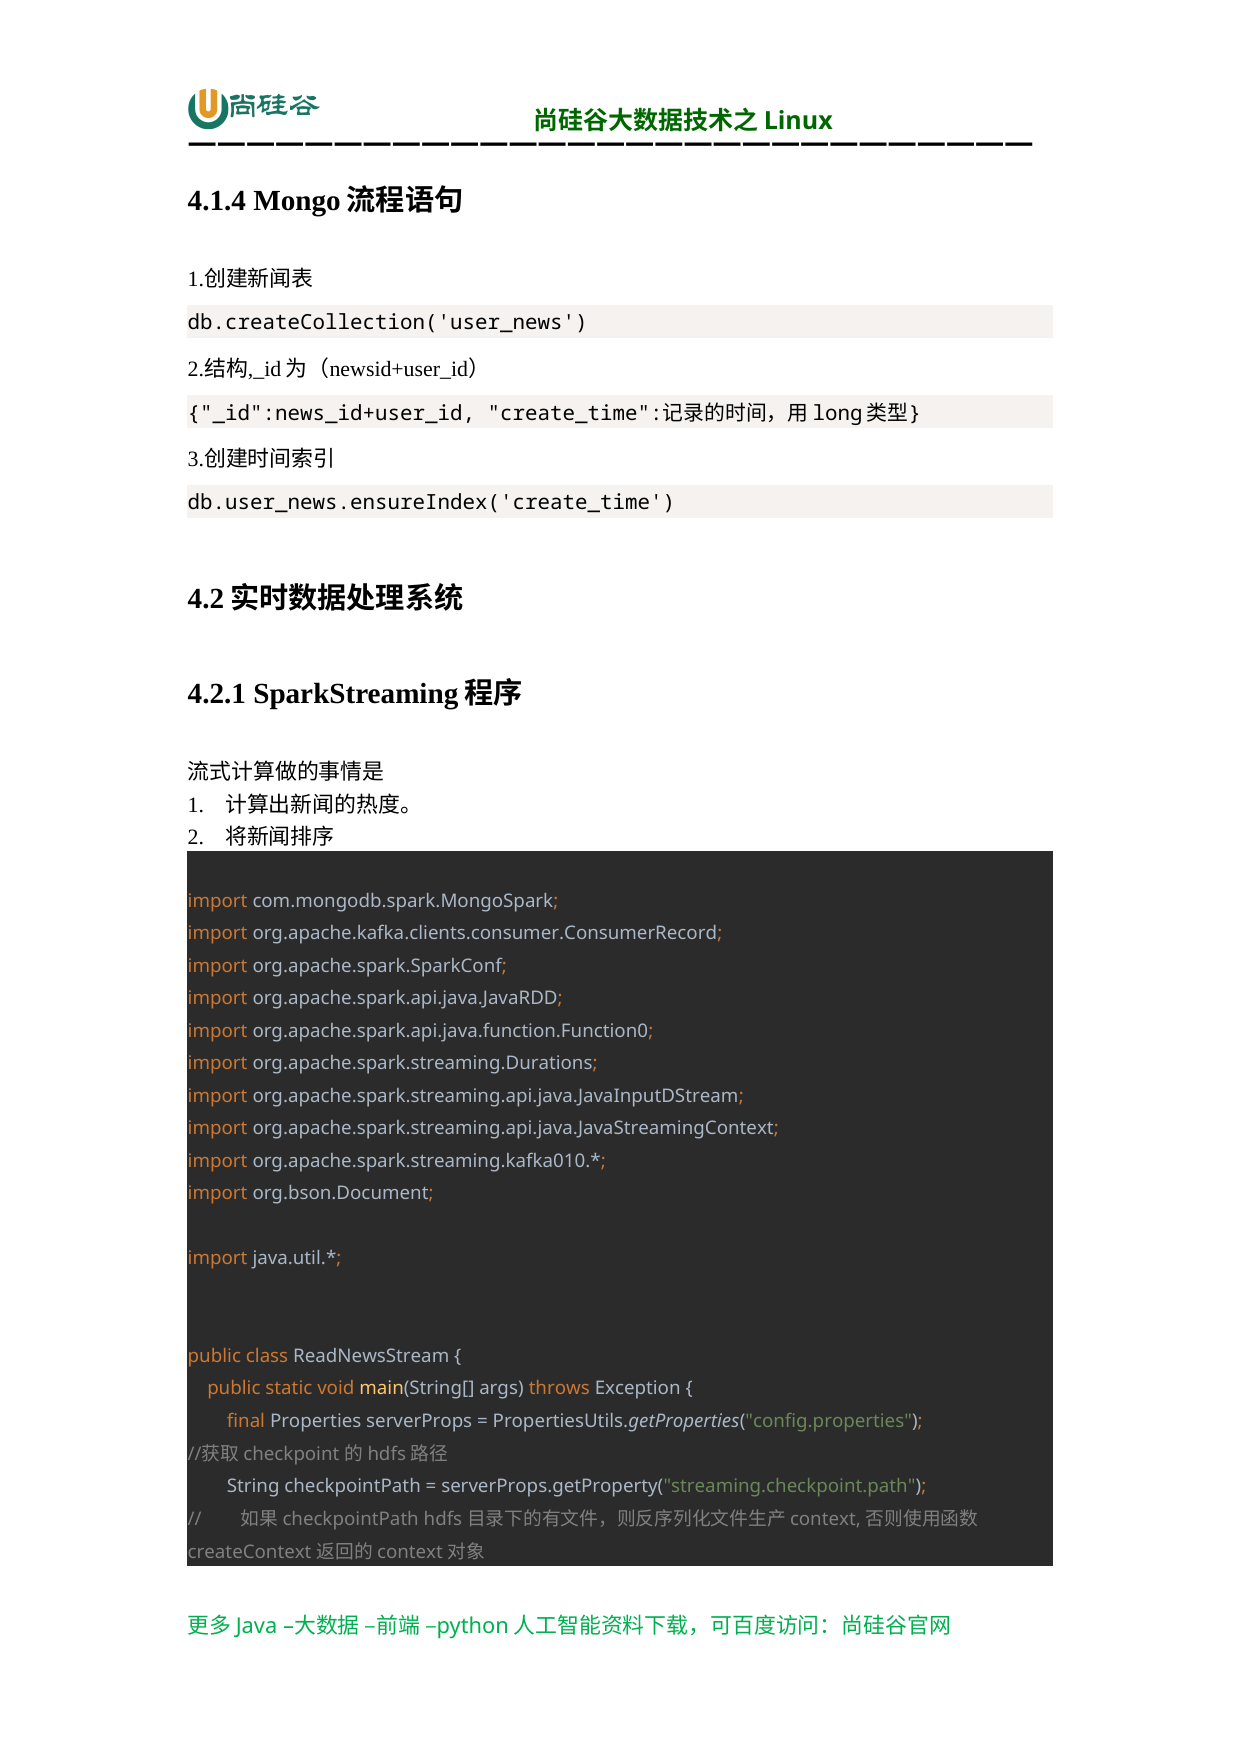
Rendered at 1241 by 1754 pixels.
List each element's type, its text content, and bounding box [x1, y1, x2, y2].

text 1.创建新闻表 [187, 260, 1053, 293]
text 3.创建时间索引 [187, 440, 1053, 473]
text 流式计算做的事情是 [187, 754, 1053, 786]
picture [187, 88, 321, 130]
subtitle 4.2.1 SparkStreaming程序 [187, 658, 1053, 723]
text db.user_news.ensureIndex('create_time') [187, 485, 1053, 518]
text 2.结构,_id为（newsid+user_id） [187, 350, 1053, 383]
subtitle 4.2实时数据处理系统 [187, 563, 1053, 628]
text {"_id":news_id+user_id, "create_time":记录的时间，用long类型} [187, 395, 1053, 428]
list 计算出新闻的热度。 [187, 786, 1053, 819]
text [187, 851, 1053, 1566]
text db.createCollection('user_news') [187, 305, 1053, 338]
subtitle 4.1.4 Mongo流程语句 [187, 165, 1053, 230]
list 将新闻排序 [187, 819, 1053, 851]
